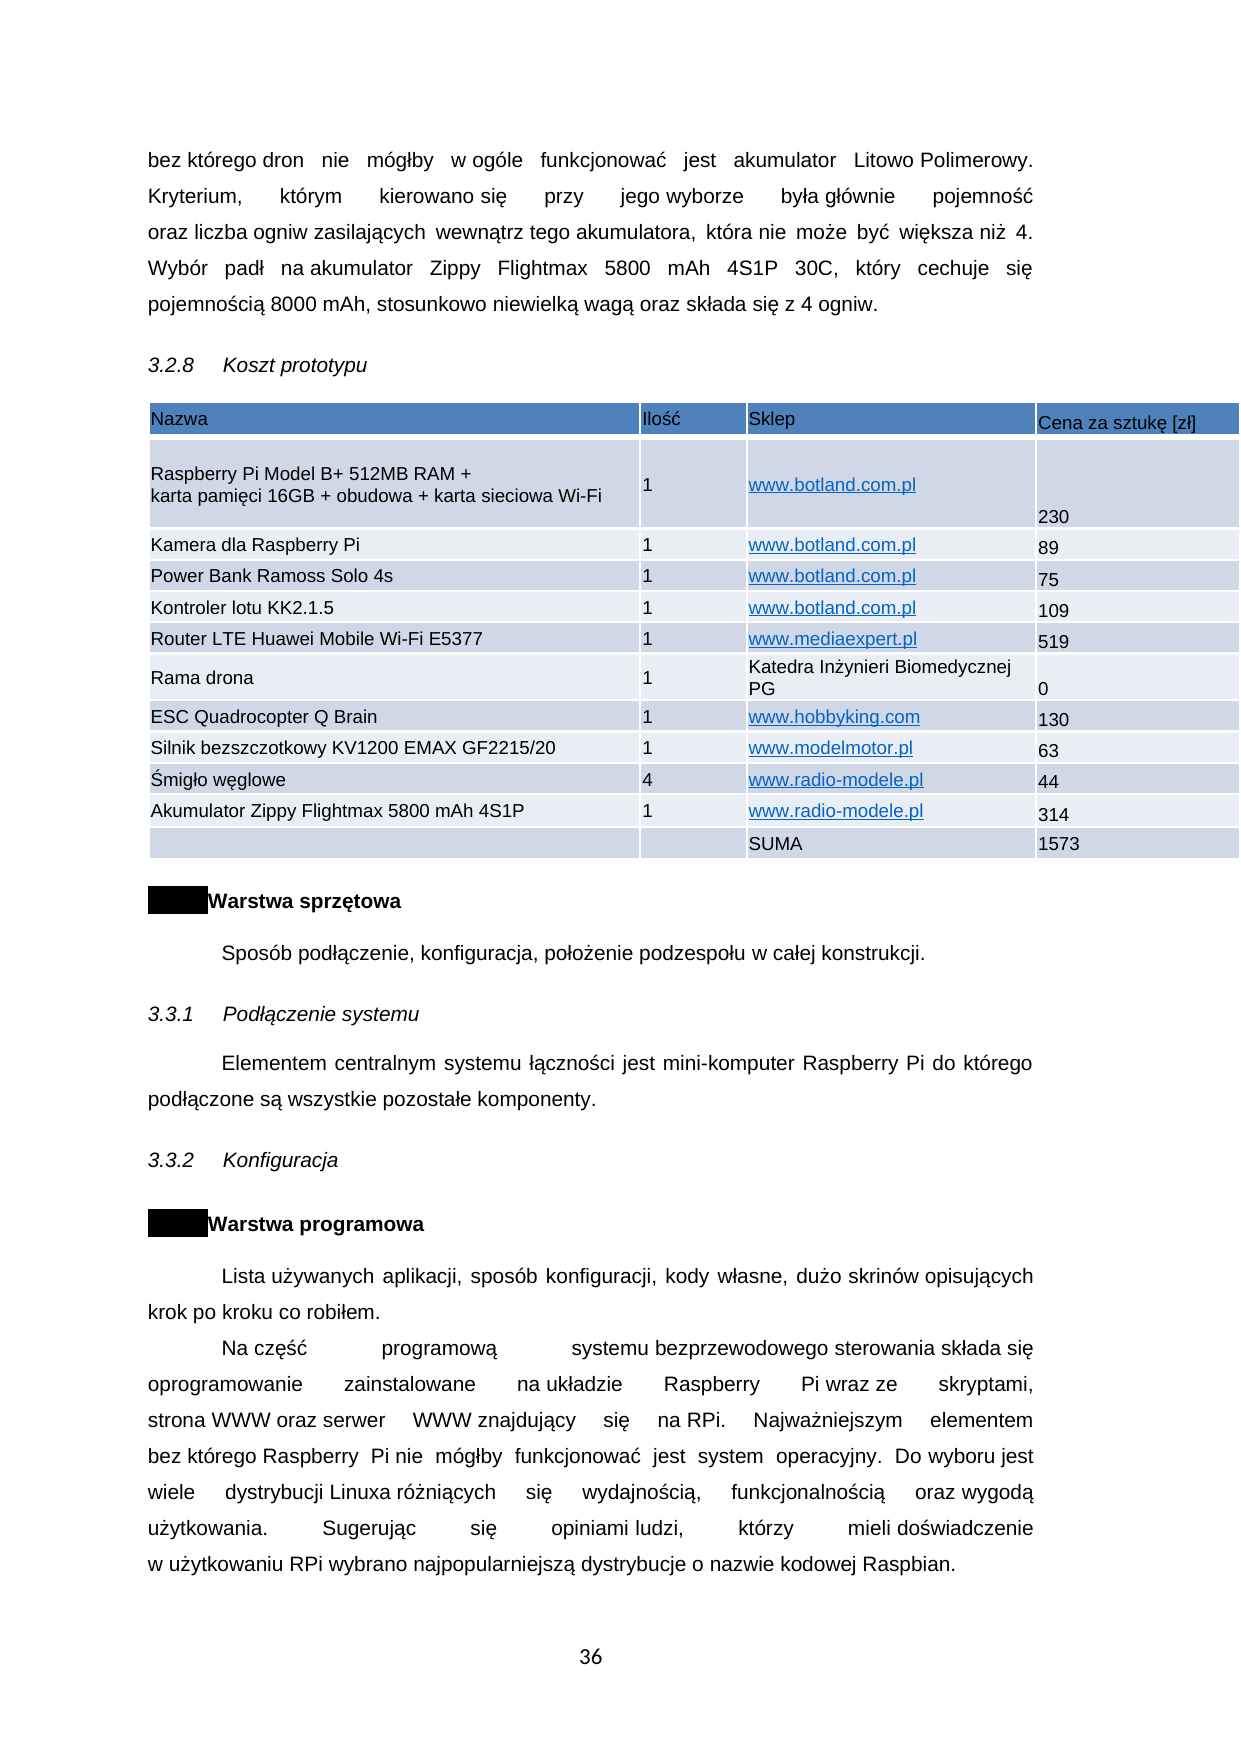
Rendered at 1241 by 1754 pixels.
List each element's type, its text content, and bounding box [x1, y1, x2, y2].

table_cell 44 [1037, 764, 1239, 793]
table_cell Raspberry Pi Model B+ 512MB RAM + karta pamięci 16GB + obudowa + karta sieciowa Wi-Fi [150, 440, 639, 527]
table_cell Śmigło węglowe [150, 764, 639, 793]
table_cell 1 [641, 530, 746, 559]
table_cell www.botland.com.pl [748, 530, 1035, 559]
table_cell ESC Quadrocopter Q Brain [150, 701, 639, 730]
table_cell Akumulator Zippy Flightmax 5800 mAh 4S1P [150, 795, 639, 826]
table_cell [150, 828, 639, 858]
table_cell 1 [641, 701, 746, 730]
table_cell 63 [1037, 733, 1239, 762]
table_cell www.mediaexpert.pl [748, 623, 1035, 652]
table_cell Rama drona [150, 655, 639, 699]
table_cell 0 [1037, 655, 1239, 699]
table_cell Kontroler lotu KK2.1.5 [150, 592, 639, 621]
text Na część programową systemu bezprzewodowego sterowania składa się oprogramowanie zainstalowane na układzie Raspberry Pi wraz ze skryptami, strona WWW oraz serwer WWW znajdujący się na RPi. Najważniejszym elementem bez którego Raspberry Pi nie mógłby funkcjonować jest system operacyjny. Do wyboru jest wiele dystrybucji Linuxa różniących się wydajnością, funkcjonalnością oraz wygodą użytkowania. Sugerując się opiniami ludzi, którzy mieli doświadczenie w użytkowaniu RPi wybrano najpopularniejszą dystrybucje o nazwie kodowej Raspbian. [148, 1336, 1033, 1576]
table_cell 314 [1037, 795, 1239, 826]
text Warstwa programowa [148, 1208, 1033, 1237]
text Lista używanych aplikacji, sposób konfiguracji, kody własne, dużo skrinów opisujących krok po kroku co robiłem. [148, 1264, 1033, 1324]
table_header Nazwa [150, 403, 639, 434]
table_cell 130 [1037, 701, 1239, 730]
table_cell 1 [641, 561, 746, 590]
table_cell 519 [1037, 623, 1239, 652]
table_cell www.botland.com.pl [748, 440, 1035, 527]
table_cell www.hobbyking.com [748, 701, 1035, 730]
table_header Sklep [748, 403, 1035, 434]
table_header Cena za sztukę [zł] [1037, 403, 1239, 434]
text Koszt prototypu [148, 352, 1033, 376]
table_cell www.botland.com.pl [748, 592, 1035, 621]
table_cell [641, 828, 746, 858]
table_cell Kamera dla Raspberry Pi [150, 530, 639, 559]
table_cell 230 [1037, 440, 1239, 527]
table_cell 1 [641, 733, 746, 762]
table_cell SUMA [748, 828, 1035, 858]
table_cell 1 [641, 623, 746, 652]
text Podłączenie systemu [148, 1002, 1033, 1026]
table_cell Silnik bezszczotkowy KV1200 EMAX GF2215/20 [150, 733, 639, 762]
table_cell 89 [1037, 530, 1239, 559]
table_cell Router LTE Huawei Mobile Wi-Fi E5377 [150, 623, 639, 652]
table_cell 1 [641, 440, 746, 527]
text Elementem centralnym systemu łączności jest mini-komputer Raspberry Pi do którego podłączone są wszystkie pozostałe komponenty. [148, 1051, 1033, 1111]
text Sposób podłączenie, konfiguracja, położenie podzespołu w całej konstrukcji. [148, 941, 1033, 965]
table_header Ilość [641, 403, 746, 434]
table_cell 109 [1037, 592, 1239, 621]
table_cell www.radio-modele.pl [748, 795, 1035, 826]
table_cell www.radio-modele.pl [748, 764, 1035, 793]
table_cell 1 [641, 592, 746, 621]
text Warstwa sprzętowa [208, 886, 1033, 914]
table_cell Power Bank Ramoss Solo 4s [150, 561, 639, 590]
table_cell www.modelmotor.pl [748, 733, 1035, 762]
table_cell 1573 [1037, 828, 1239, 858]
table_cell 75 [1037, 561, 1239, 590]
table_cell www.botland.com.pl [748, 561, 1035, 590]
table_cell 4 [641, 764, 746, 793]
table_cell 1 [641, 655, 746, 699]
table_cell Katedra Inżynieri Biomedycznej PG [748, 655, 1035, 699]
table_cell 1 [641, 795, 746, 826]
text Konfiguracja [148, 1147, 1033, 1171]
